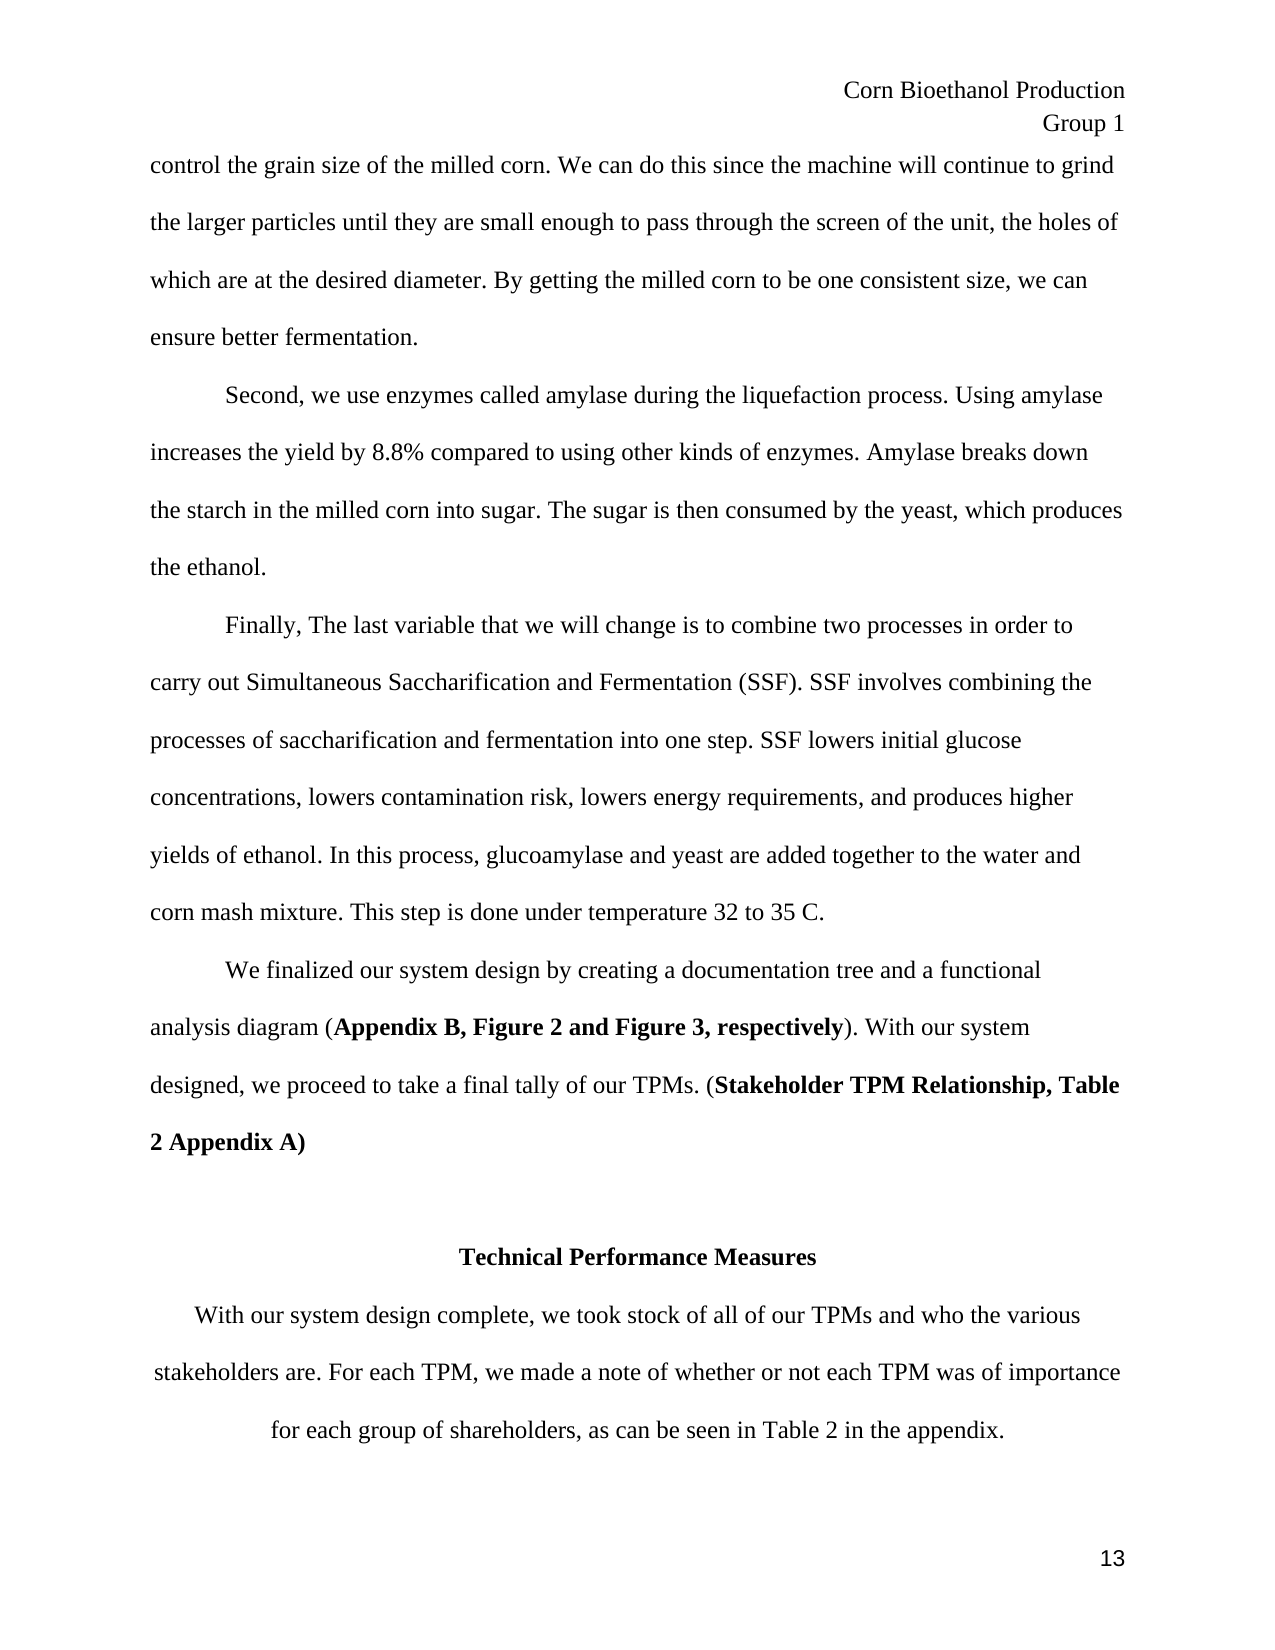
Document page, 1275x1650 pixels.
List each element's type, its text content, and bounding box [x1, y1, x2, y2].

text Second, we use enzymes called amylase during the liquefaction process. Using amylase increases the yield by 8.8% compared to using other kinds of enzymes. Amylase breaks down the starch in the milled corn into sugar. The sugar is then consumed by the yeast, which produces the ethanol. [150, 380, 1125, 581]
text We finalized our system design by creating a documentation tree and a functional analysis diagram (Appendix B, Figure 2 and Figure 3, respectively). With our system designed, we proceed to take a final tally of our TPMs. (Stakeholder TPM Relationship, Table 2 Appendix A) [150, 955, 1125, 1156]
text With our system design complete, we took stock of all of our TPMs and who the various stakeholders are. For each TPM, we made a note of whether or not each TPM was of importance for each group of shareholders, as can be seen in Table 2 in the appendix. [150, 1300, 1125, 1444]
text Technical Performance Measures [150, 1242, 1125, 1271]
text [150, 150, 1125, 351]
text Finally, The last variable that we will change is to combine two processes in order to carry out Simultaneous Saccharification and Fermentation (SSF). SSF involves combining the processes of saccharification and fermentation into one step. SSF lowers initial glucose concentrations, lowers contamination risk, lowers energy requirements, and produces higher yields of ethanol. In this process, glucoamylase and yeast are added together to the water and corn mash mixture. This step is done under temperature 32 to 35 C. [150, 610, 1125, 926]
